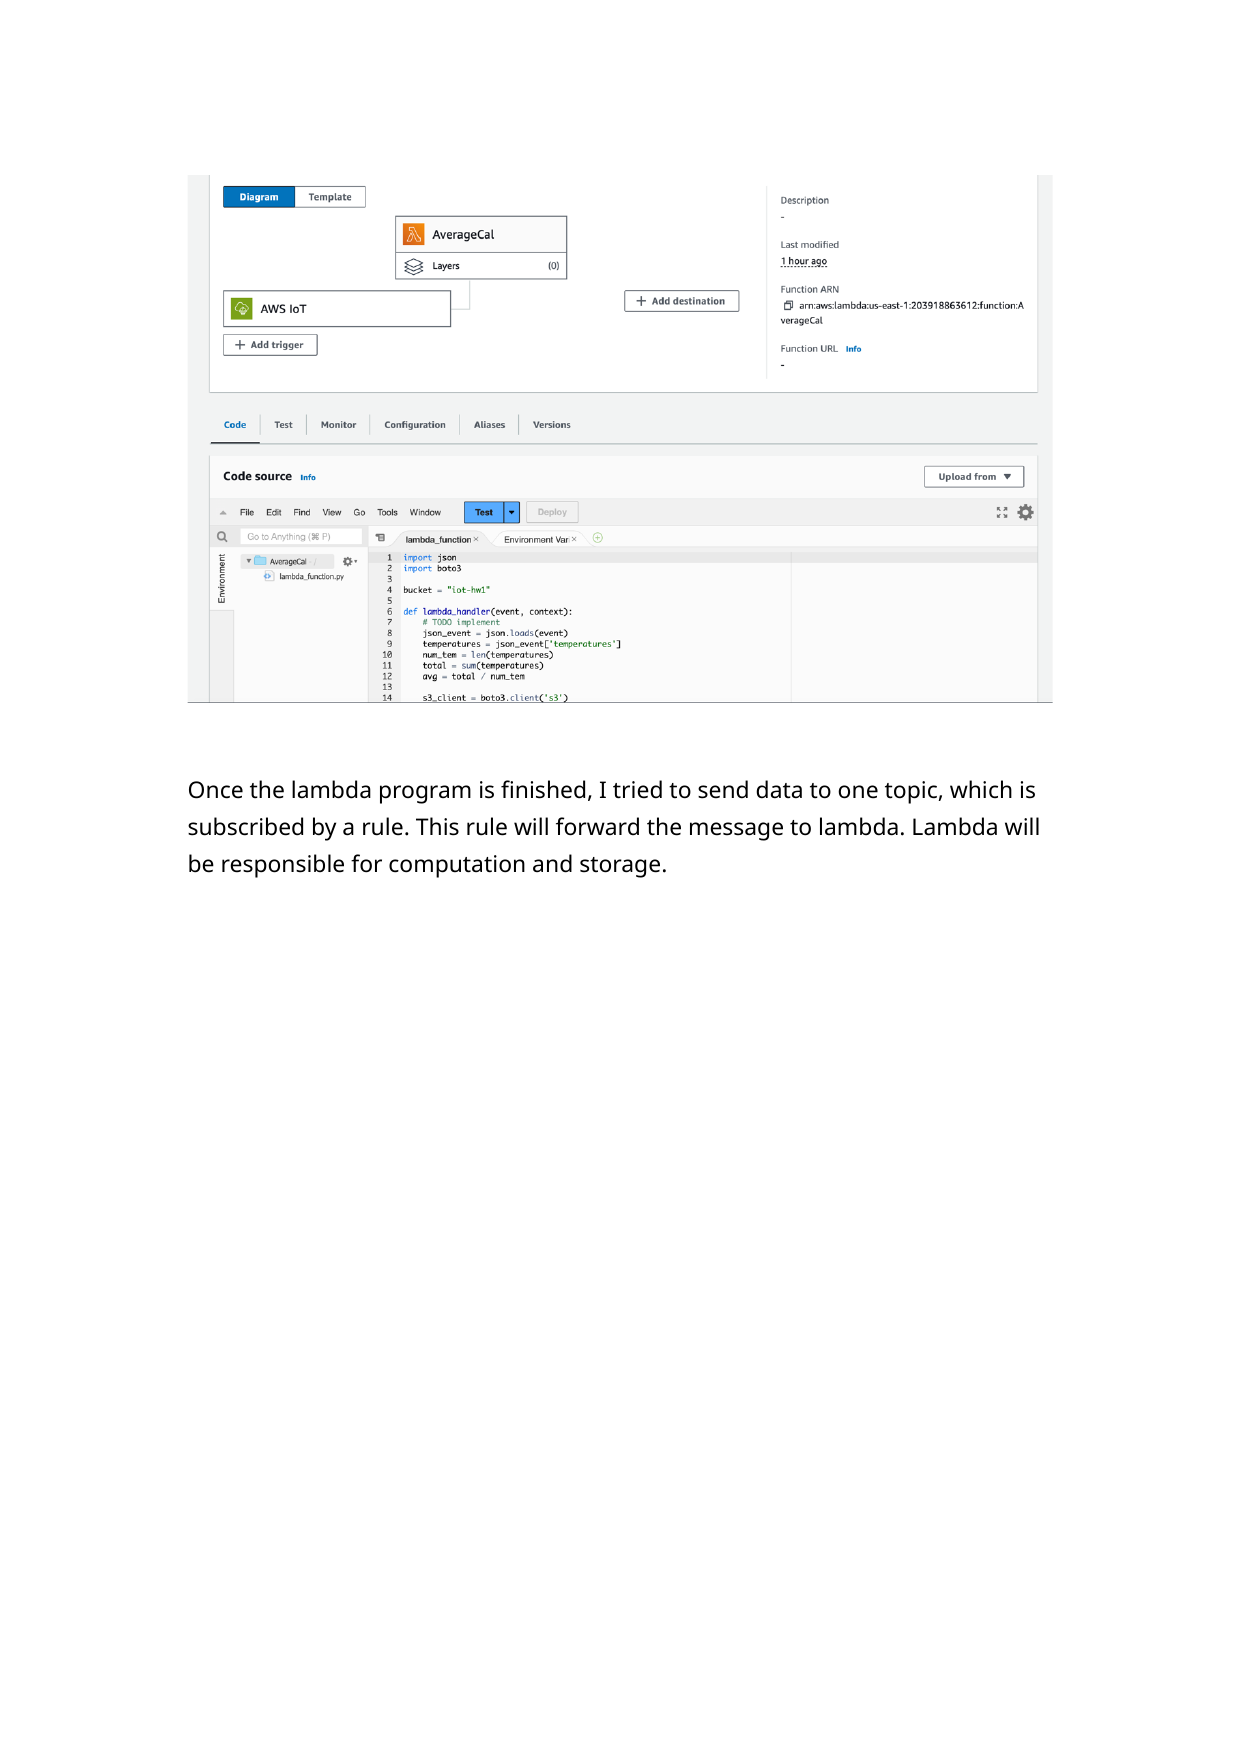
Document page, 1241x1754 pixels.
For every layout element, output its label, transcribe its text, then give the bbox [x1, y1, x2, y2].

picture [187, 175, 1053, 703]
text Once the lambda program is finished, I tried to send data to one topic, which is subscribed by a rule. This rule will forward the message to lambda. Lambda will be responsible for computation and storage. [187, 773, 1053, 880]
